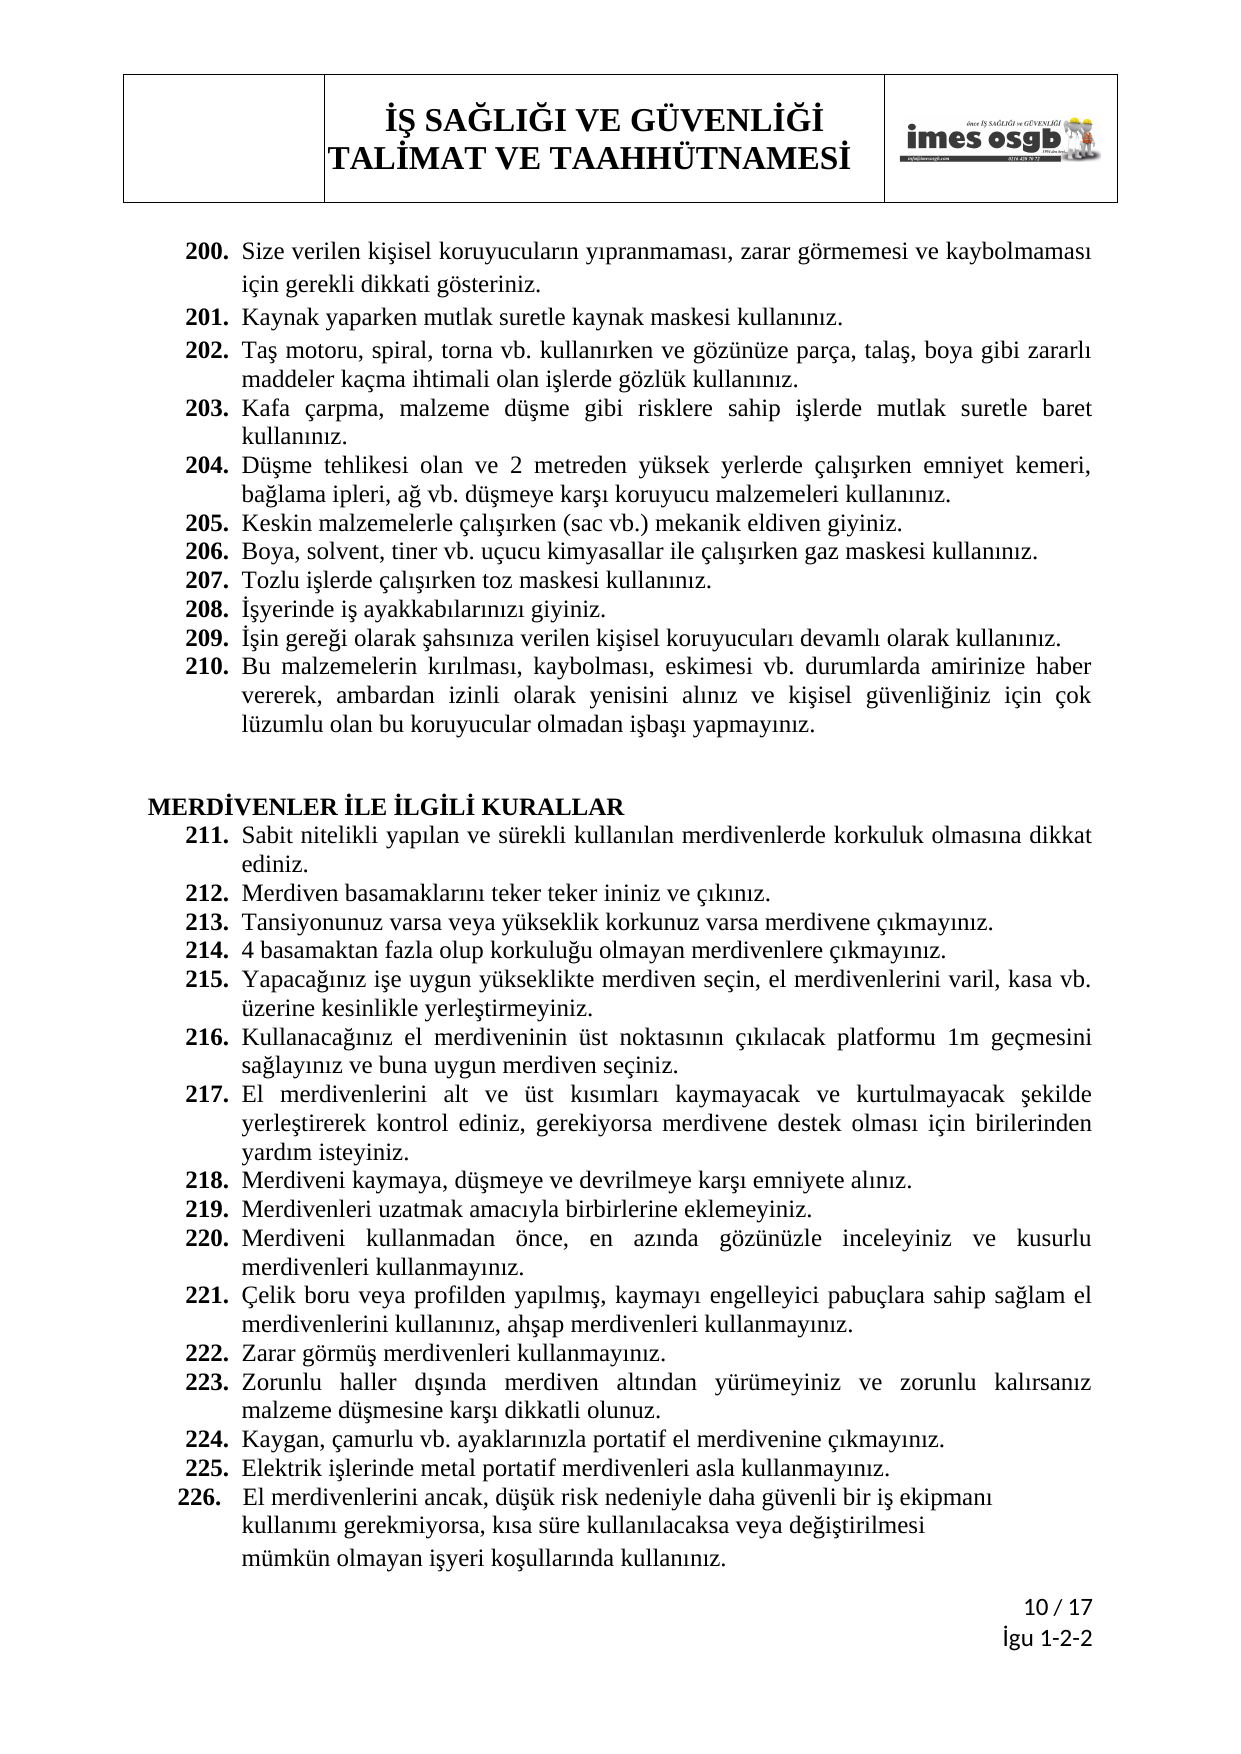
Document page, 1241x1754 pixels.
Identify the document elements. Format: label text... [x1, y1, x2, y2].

list mümkün olmayan işyeri koşullarında kullanınız. [223, 1543, 1093, 1572]
list Kaynak yaparken mutlak suretle kaynak maskesi kullanınız. [185, 302, 1093, 331]
list Merdiveni kaymaya, düşmeye ve devrilmeye karşı emniyete alınız. [185, 1165, 1093, 1194]
table_header İŞ SAĞLIĞI VE GÜVENLİĞİ TALİMAT VE TAAHHÜTNAMESİ [325, 75, 884, 202]
list Tozlu işlerde çalışırken toz maskesi kullanınız. [185, 565, 1093, 594]
list Zorunlu haller dışında merdiven altından yürümeyiniz ve zorunlu kalırsanız malzeme düşmesine karşı dikkatli olunuz. [185, 1367, 1093, 1424]
list kullanımı gerekmiyorsa, kısa süre kullanılacaksa veya değiştirilmesi [223, 1510, 1093, 1539]
table_header [885, 75, 1117, 202]
list Size verilen kişisel koruyucuların yıpranmaması, zarar görmemesi ve kaybolmaması için gerekli dikkati gösteriniz. [185, 236, 1093, 298]
list Elektrik işlerinde metal portatif merdivenleri asla kullanmayınız. [185, 1453, 1093, 1482]
list El merdivenlerini ancak, düşük risk nedeniyle daha güvenli bir iş ekipmanı [177, 1482, 1093, 1510]
list Kaygan, çamurlu vb. ayaklarınızla portatif el merdivenine çıkmayınız. [185, 1424, 1093, 1453]
table_header [124, 75, 324, 202]
list Boya, solvent, tiner vb. uçucu kimyasallar ile çalışırken gaz maskesi kullanınız. [185, 536, 1093, 565]
list İşin gereği olarak şahsınıza verilen kişisel koruyucuları devamlı olarak kullanınız. [185, 623, 1093, 651]
list Merdiveni kullanmadan önce, en azında gözünüzle inceleyiniz ve kusurlu merdivenleri kullanmayınız. [185, 1223, 1093, 1280]
list El merdivenlerini alt ve üst kısımları kaymayacak ve kurtulmayacak şekilde yerleştirerek kontrol ediniz, gerekiyorsa merdivene destek olması için birilerinden yardım isteyiniz. [185, 1079, 1093, 1165]
list Sabit nitelikli yapılan ve sürekli kullanılan merdivenlerde korkuluk olmasına dikkat ediniz. [185, 820, 1093, 878]
list İşyerinde iş ayakkabılarınızı giyiniz. [185, 594, 1093, 623]
list Merdiven basamaklarını teker teker ininiz ve çıkınız. [185, 878, 1093, 907]
text MERDİVENLER İLE İLGİLİ KURALLAR [148, 792, 1093, 820]
list Taş motoru, spiral, torna vb. kullanırken ve gözünüze parça, talaş, boya gibi zararlı maddeler kaçma ihtimali olan işlerde gözlük kullanınız. [185, 335, 1093, 393]
list Tansiyonunuz varsa veya yükseklik korkunuz varsa merdivene çıkmayınız. [185, 907, 1093, 935]
list Bu malzemelerin kırılması, kaybolması, eskimesi vb. durumlarda amirinize haber vererek, ambardan izinli olarak yenisini alınız ve kişisel güvenliğiniz için çok lüzumlu olan bu koruyucular olmadan işbaşı yapmayınız. [185, 651, 1093, 738]
list 4 basamaktan fazla olup korkuluğu olmayan merdivenlere çıkmayınız. [185, 935, 1093, 964]
list Merdivenleri uzatmak amacıyla birbirlerine eklemeyiniz. [185, 1194, 1093, 1223]
list Düşme tehlikesi olan ve 2 metreden yüksek yerlerde çalışırken emniyet kemeri, bağlama ipleri, ağ vb. düşmeye karşı koruyucu malzemeleri kullanınız. [185, 450, 1093, 508]
list Zarar görmüş merdivenleri kullanmayınız. [185, 1338, 1093, 1367]
list Yapacağınız işe uygun yükseklikte merdiven seçin, el merdivenlerini varil, kasa vb. üzerine kesinlikle yerleştirmeyiniz. [185, 964, 1093, 1022]
list Kullanacağınız el merdiveninin üst noktasının çıkılacak platformu 1m geçmesini sağlayınız ve buna uygun merdiven seçiniz. [185, 1022, 1093, 1079]
list Çelik boru veya profilden yapılmış, kaymayı engelleyici pabuçlara sahip sağlam el merdivenlerini kullanınız, ahşap merdivenleri kullanmayınız. [185, 1280, 1093, 1338]
list Kafa çarpma, malzeme düşme gibi risklere sahip işlerde mutlak suretle baret kullanınız. [185, 393, 1093, 450]
list Keskin malzemelerle çalışırken (sac vb.) mekanik eldiven giyiniz. [185, 508, 1093, 536]
